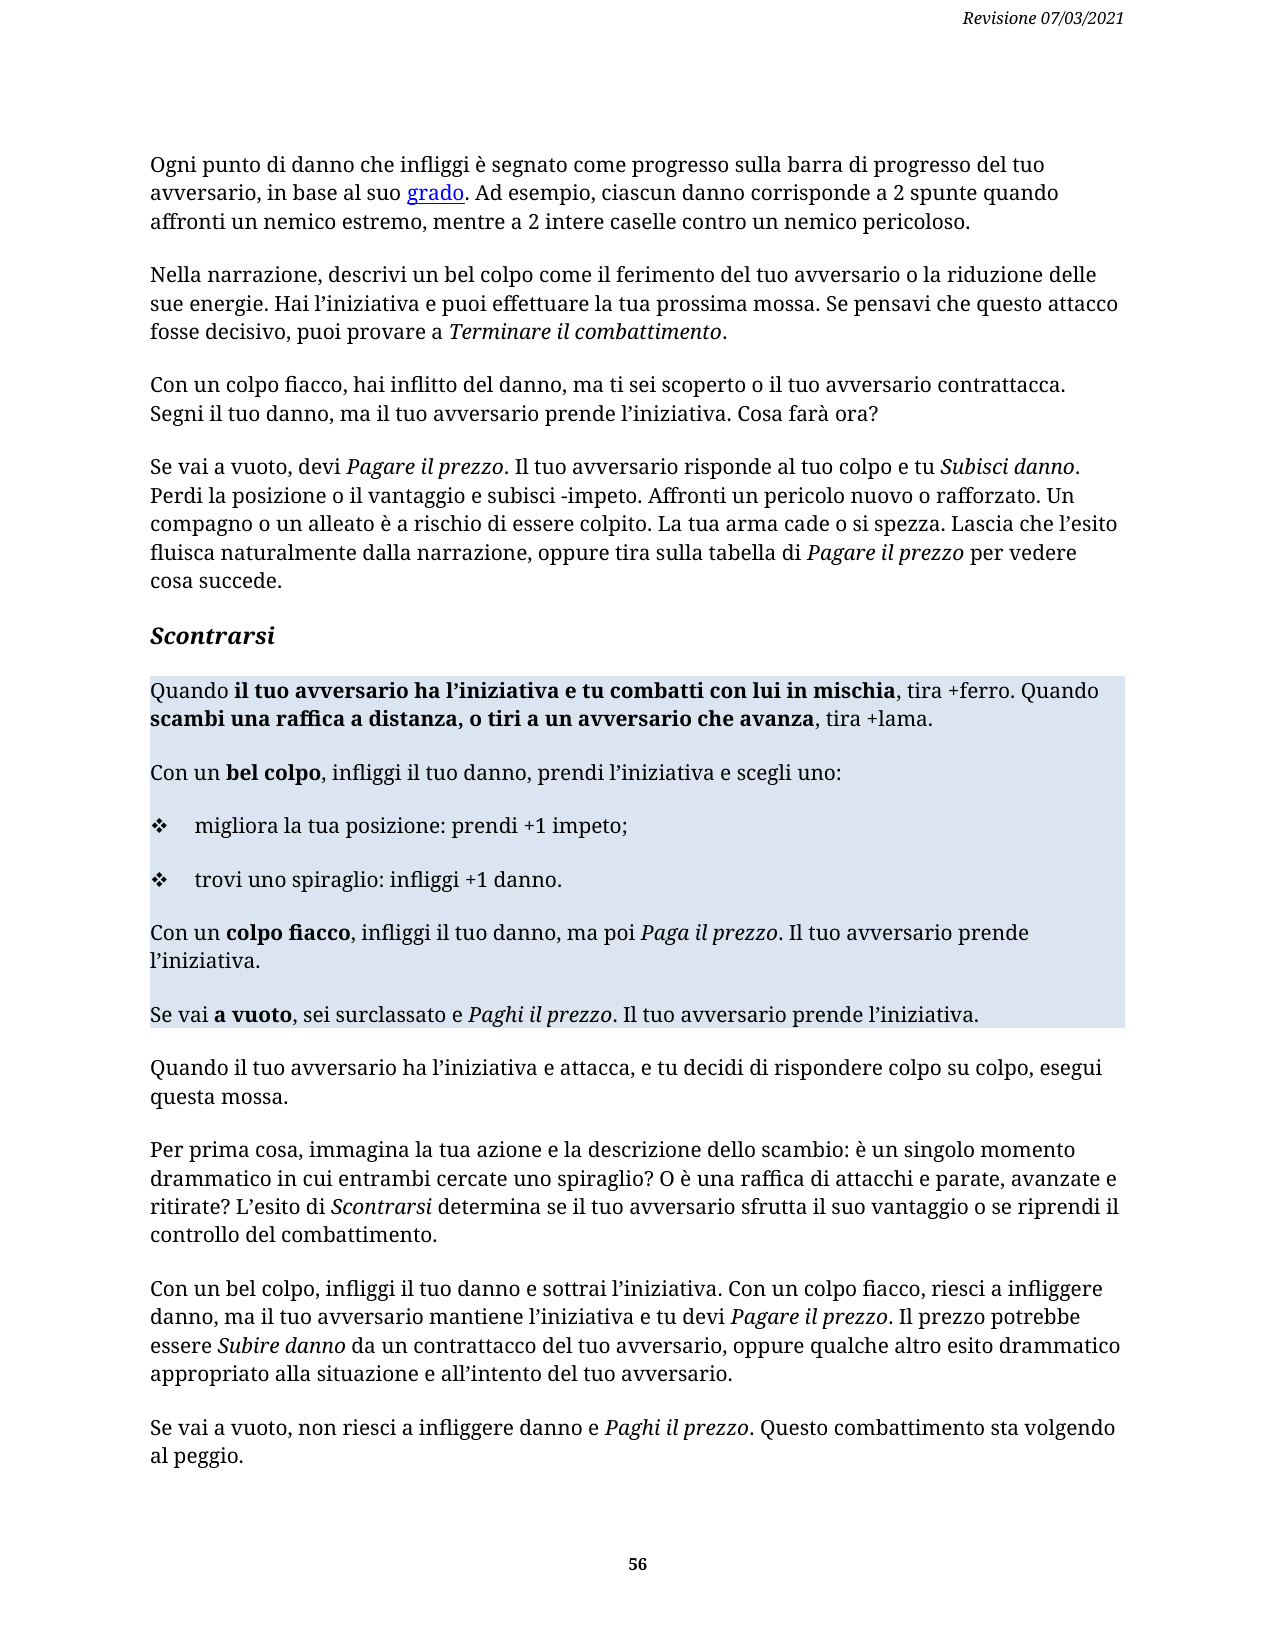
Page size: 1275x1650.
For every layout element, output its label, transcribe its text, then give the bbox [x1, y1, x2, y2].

list migliora la tua posizione: prendi +1 impeto; [150, 811, 1125, 840]
text Quando il tuo avversario ha l’iniziativa e attacca, e tu decidi di rispondere colpo su colpo, esegui questa mossa. [150, 1053, 1125, 1110]
list trovi uno spiraglio: infliggi +1 danno. [150, 865, 1125, 893]
text Nella narrazione, descrivi un bel colpo come il ferimento del tuo avversario o la riduzione delle sue energie. Hai l’iniziativa e puoi effettuare la tua prossima mossa. Se pensavi che questo attacco fosse decisivo, puoi provare a Terminare il combattimento. [150, 260, 1125, 346]
text Se vai a vuoto, non riesci a infliggere danno e Paghi il prezzo. Questo combattimento sta volgendo al peggio. [150, 1413, 1125, 1470]
text Ogni punto di danno che infliggi è segnato come progresso sulla barra di progresso del tuo avversario, in base al suo grado. Ad esempio, ciascun danno corrisponde a 2 spunte quando affronti un nemico estremo, mentre a 2 intere caselle contro un nemico pericoloso. [150, 150, 1125, 235]
subtitle Scontrarsi [150, 620, 1125, 651]
text Se vai a vuoto, devi Pagare il prezzo. Il tuo avversario risponde al tuo colpo e tu Subisci danno. Perdi la posizione o il vantaggio e subisci -impeto. Affronti un pericolo nuovo o rafforzato. Un compagno o un alleato è a rischio di essere colpito. La tua arma cade o si spezza. Lascia che l’esito fluisca naturalmente dalla narrazione, oppure tira sulla tabella di Pagare il prezzo per vedere cosa succede. [150, 452, 1125, 595]
text Se vai a vuoto, sei surclassato e Paghi il prezzo. Il tuo avversario prende l’iniziativa. [150, 1000, 1125, 1028]
text Per prima cosa, immagina la tua azione e la descrizione dello scambio: è un singolo momento drammatico in cui entrambi cercate uno spiraglio? O è una raffica di attacchi e parate, avanzate e ritirate? L’esito di Scontrarsi determina se il tuo avversario sfrutta il suo vantaggio o se riprendi il controllo del combattimento. [150, 1135, 1125, 1249]
text Con un bel colpo, infliggi il tuo danno e sottrai l’iniziativa. Con un colpo fiacco, riesci a infliggere danno, ma il tuo avversario mantiene l’iniziativa e tu devi Pagare il prezzo. Il prezzo potrebbe essere Subire danno da un contrattacco del tuo avversario, oppure qualche altro esito drammatico appropriato alla situazione e all’intento del tuo avversario. [150, 1274, 1125, 1388]
text Con un bel colpo, infliggi il tuo danno, prendi l’iniziativa e scegli uno: [150, 758, 1125, 786]
text Quando il tuo avversario ha l’iniziativa e tu combatti con lui in mischia, tira +ferro. Quando scambi una raffica a distanza, o tiri a un avversario che avanza, tira +lama. [150, 676, 1125, 733]
text Con un colpo fiacco, infliggi il tuo danno, ma poi Paga il prezzo. Il tuo avversario prende l’iniziativa. [150, 918, 1125, 975]
text Con un colpo fiacco, hai inflitto del danno, ma ti sei scoperto o il tuo avversario contrattacca. Segni il tuo danno, ma il tuo avversario prende l’iniziativa. Cosa farà ora? [150, 371, 1125, 427]
